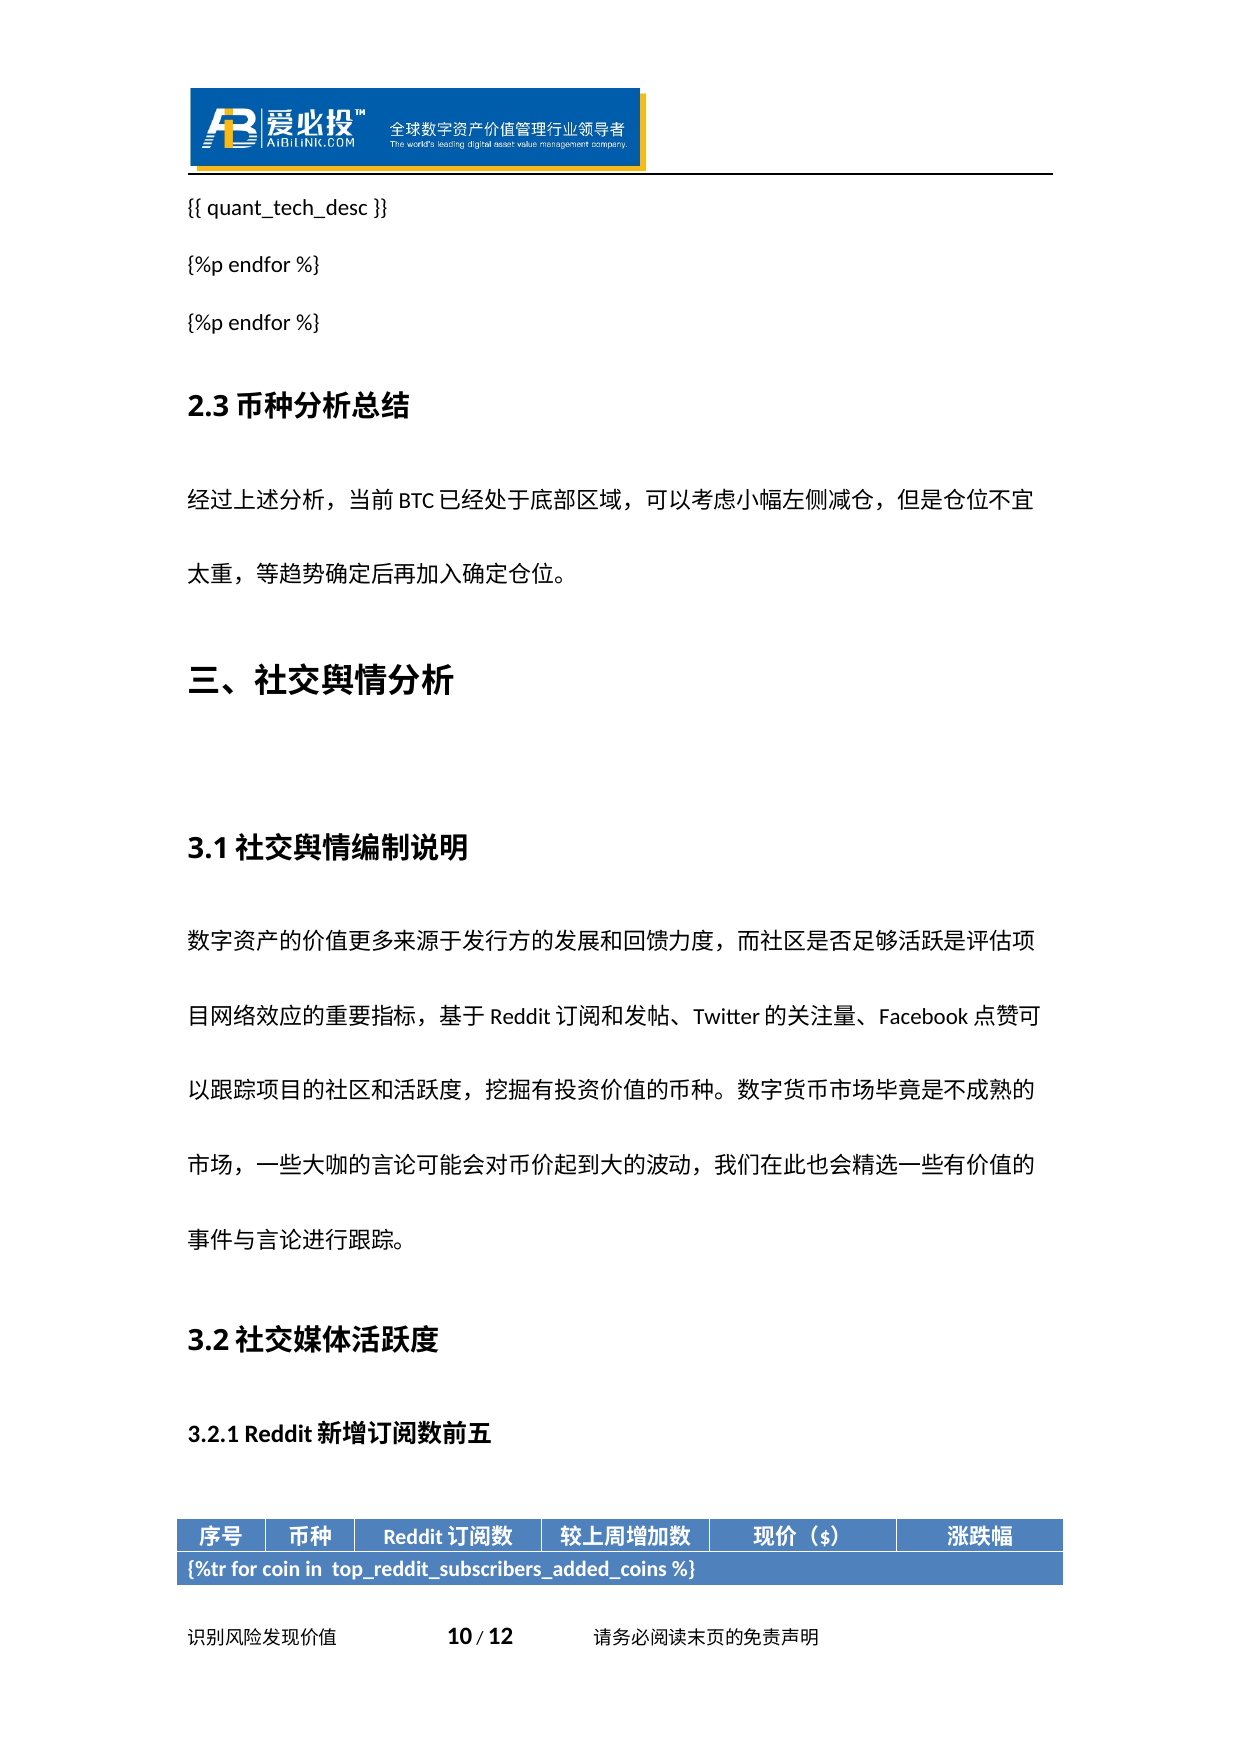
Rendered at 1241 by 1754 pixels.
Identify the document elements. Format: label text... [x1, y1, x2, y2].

subtitle 三、社交舆情分析 [187, 646, 1053, 711]
table_cell {%tr for coin in top_reddit_subscribers_added_coins %} [177, 1552, 1063, 1585]
table_header Reddit 订阅数 [355, 1519, 541, 1551]
text {{ quant_tech_desc }} [187, 191, 1053, 223]
table_header 现价（$） [710, 1519, 896, 1551]
text 经过上述分析，当前BTC已经处于底部区域，可以考虑小幅左侧减仓，但是仓位不宜太重，等趋势确定后再加入确定仓位。 [187, 466, 1053, 605]
text {%p endfor %} [187, 248, 1053, 281]
table_header 币种 [266, 1519, 354, 1551]
subtitle 3.1社交舆情编制说明 [187, 813, 1053, 878]
text {%p endfor %} [187, 306, 1053, 338]
subtitle 2.3币种分析总结 [187, 371, 1053, 436]
table_header 序号 [177, 1519, 265, 1551]
table_header 较上周增加数 [542, 1519, 709, 1551]
subtitle 3.2.1 Reddit新增订阅数前五 [187, 1399, 1053, 1464]
picture [187, 88, 647, 172]
text 数字资产的价值更多来源于发行方的发展和回馈力度，而社区是否足够活跃是评估项目网络效应的重要指标，基于Reddit订阅和发帖、Twitter的关注量、Facebook点赞可以跟踪项目的社区和活跃度，挖掘有投资价值的币种。数字货币市场毕竟是不成熟的市场，一些大咖的言论可能会对币价起到大的波动，我们在此也会精选一些有价值的事件与言论进行跟踪。 [187, 907, 1053, 1271]
table_header 涨跌幅 [897, 1519, 1063, 1551]
subtitle 3.2社交媒体活跃度 [187, 1305, 1053, 1370]
